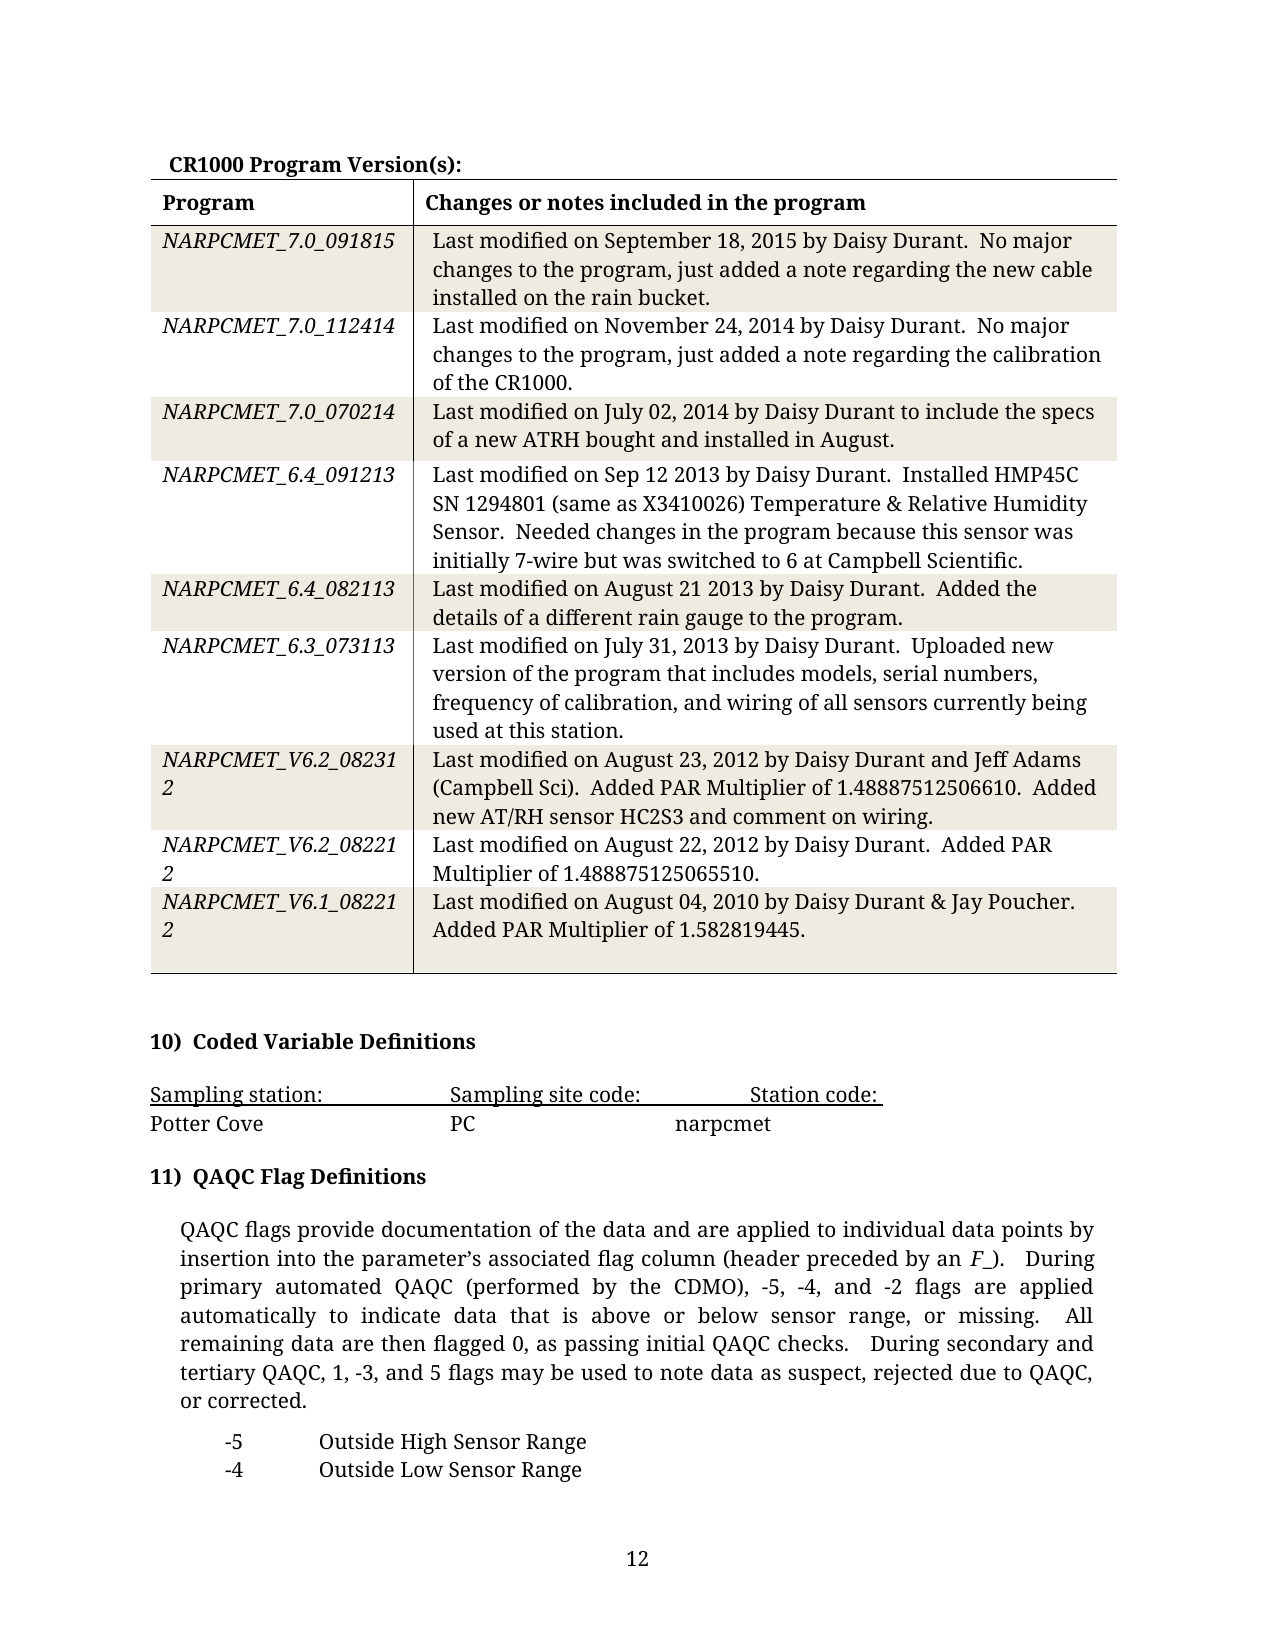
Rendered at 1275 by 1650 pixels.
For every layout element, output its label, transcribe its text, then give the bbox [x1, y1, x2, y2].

table_cell Last modified on August 04, 2010 by Daisy Durant & Jay Poucher. Added PAR Multiplier of 1.582819445. [414, 887, 1117, 972]
text -5 Outside High Sensor Range [225, 1427, 1125, 1456]
text Sampling station: Sampling site code: Station code: [150, 1080, 1125, 1109]
table_cell Last modified on July 02, 2014 by Daisy Durant to include the specs of a new ATRH bought and installed in August. [414, 397, 1117, 461]
table_cell Last modified on November 24, 2014 by Daisy Durant. No major changes to the program, just added a note regarding the calibration of the CR1000. [414, 312, 1117, 397]
text QAQC flags provide documentation of the data and are applied to individual data points by insertion into the parameter’s associated flag column (header preceded by an F_). During primary automated QAQC (performed by the CDMO), -5, -4, and -2 flags are applied automatically to indicate data that is above or below sensor range, or missing. All remaining data are then flagged 0, as passing initial QAQC checks. During secondary and tertiary QAQC, 1, -3, and 5 flags may be used to note data as suspect, rejected due to QAQC, or corrected. [180, 1216, 1095, 1415]
table_cell NARPCMET_7.0_070214 [151, 397, 413, 461]
table_header Changes or notes included in the program [414, 180, 1117, 225]
text -4 Outside Low Sensor Range [225, 1456, 1125, 1484]
table_cell NARPCMET_6.3_073113 [151, 631, 413, 745]
table_cell NARPCMET_7.0_112414 [151, 312, 413, 397]
table_cell NARPCMET_7.0_091815 [151, 226, 413, 312]
subtitle 11) QAQC Flag Definitions [150, 1162, 1125, 1191]
table_cell NARPCMET_6.4_091213 [151, 461, 413, 574]
table_cell NARPCMET_6.4_082113 [151, 574, 413, 631]
table_cell Last modified on August 23, 2012 by Daisy Durant and Jeff Adams (Campbell Sci). Added PAR Multiplier of 1.48887512506610. Added new AT/RH sensor HC2S3 and comment on wiring. [414, 745, 1117, 830]
table_cell Last modified on August 21 2013 by Daisy Durant. Added the details of a different rain gauge to the program. [414, 574, 1117, 631]
subtitle 10) Coded Variable Definitions [150, 1027, 1125, 1055]
table_cell NARPCMET_V6.1_082212 [151, 887, 413, 972]
table_cell Last modified on August 22, 2012 by Daisy Durant. Added PAR Multiplier of 1.488875125065510. [414, 830, 1117, 887]
text Potter Cove PC narpcmet [150, 1109, 1125, 1137]
table_cell Last modified on Sep 12 2013 by Daisy Durant. Installed HMP45C SN 1294801 (same as X3410026) Temperature & Relative Humidity Sensor. Needed changes in the program because this sensor was initially 7-wire but was switched to 6 at Campbell Scientific. [414, 461, 1117, 574]
table_cell Last modified on July 31, 2013 by Daisy Durant. Uploaded new version of the program that includes models, serial numbers, frequency of calibration, and wiring of all sensors currently being used at this station. [414, 631, 1117, 745]
table_cell NARPCMET_V6.2_082312 [151, 745, 413, 830]
table_cell NARPCMET_V6.2_082212 [151, 830, 413, 887]
table_header Program [151, 180, 413, 225]
list CR1000 Program Version(s): [169, 150, 1125, 178]
table_cell Last modified on September 18, 2015 by Daisy Durant. No major changes to the program, just added a note regarding the new cable installed on the rain bucket. [414, 226, 1117, 312]
